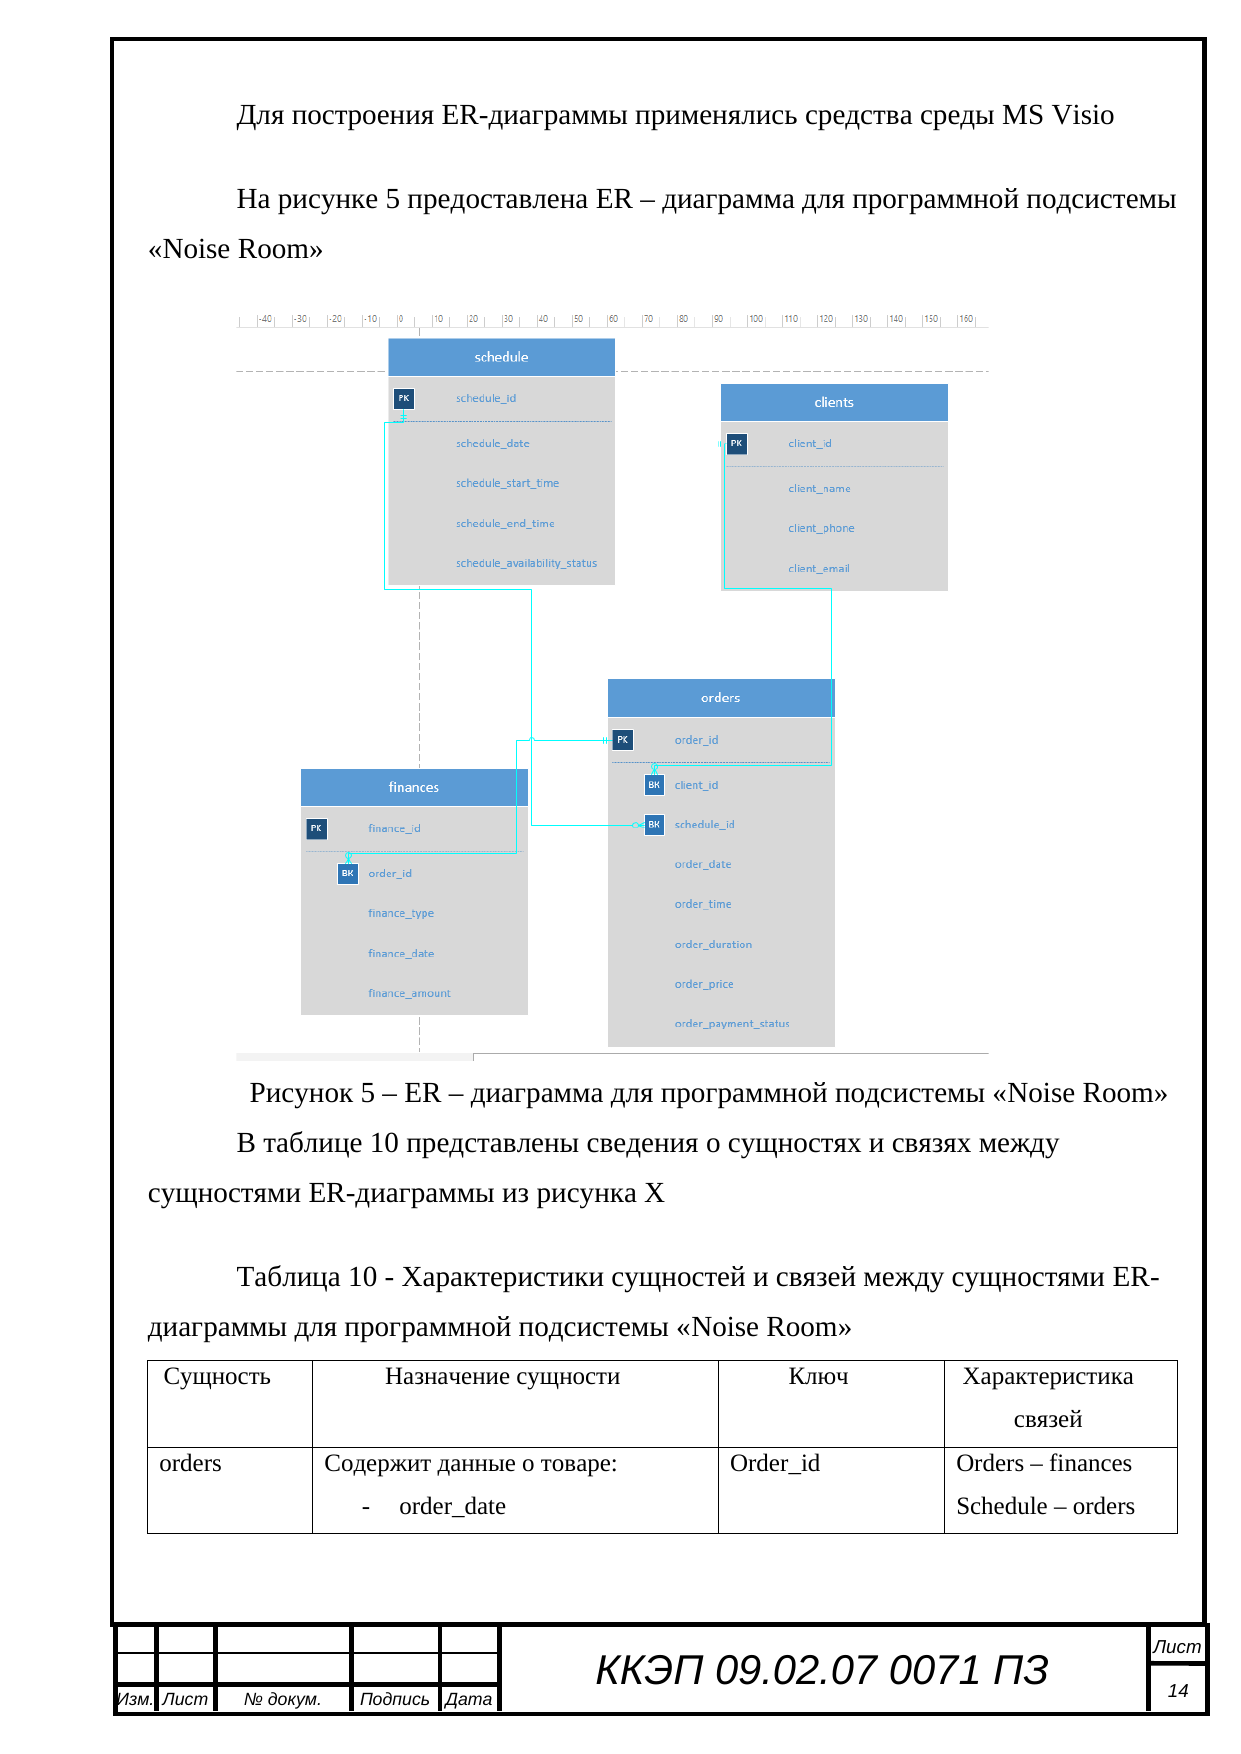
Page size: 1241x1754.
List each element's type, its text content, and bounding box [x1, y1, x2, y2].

text В таблице 10 представлены сведения о сущностях и связях между сущностями ER-диаграммы из рисунка Х [148, 1125, 1181, 1209]
text На рисунке 5 предоставлена ER – диаграмма для программной подсистемы «Noise Room» [148, 181, 1181, 265]
text Рисунок 5 – ER – диаграмма для программной подсистемы «Noise Room» [148, 1075, 1181, 1108]
picture [236, 315, 989, 1061]
text Таблица 10 - Характеристики сущностей и связей между сущностями ER-диаграммы для программной подсистемы «Noise Room» [148, 1259, 1181, 1343]
table_header Ключ [719, 1361, 944, 1447]
table_header Сущность [148, 1361, 312, 1447]
table_cell orders [148, 1448, 312, 1533]
table_header Назначение сущности [313, 1361, 718, 1447]
table_header Характеристика связей [945, 1361, 1177, 1447]
text Для построения ER-диаграммы применялись средства среды MS Visio [148, 97, 1181, 131]
table_cell Order_id [719, 1448, 944, 1533]
table_cell Содержит данные о товаре: order_date order_time order_duration order_price order_payment_status [313, 1448, 718, 1533]
table_cell Orders – finances Schedule – orders Clients - orders [945, 1448, 1177, 1533]
